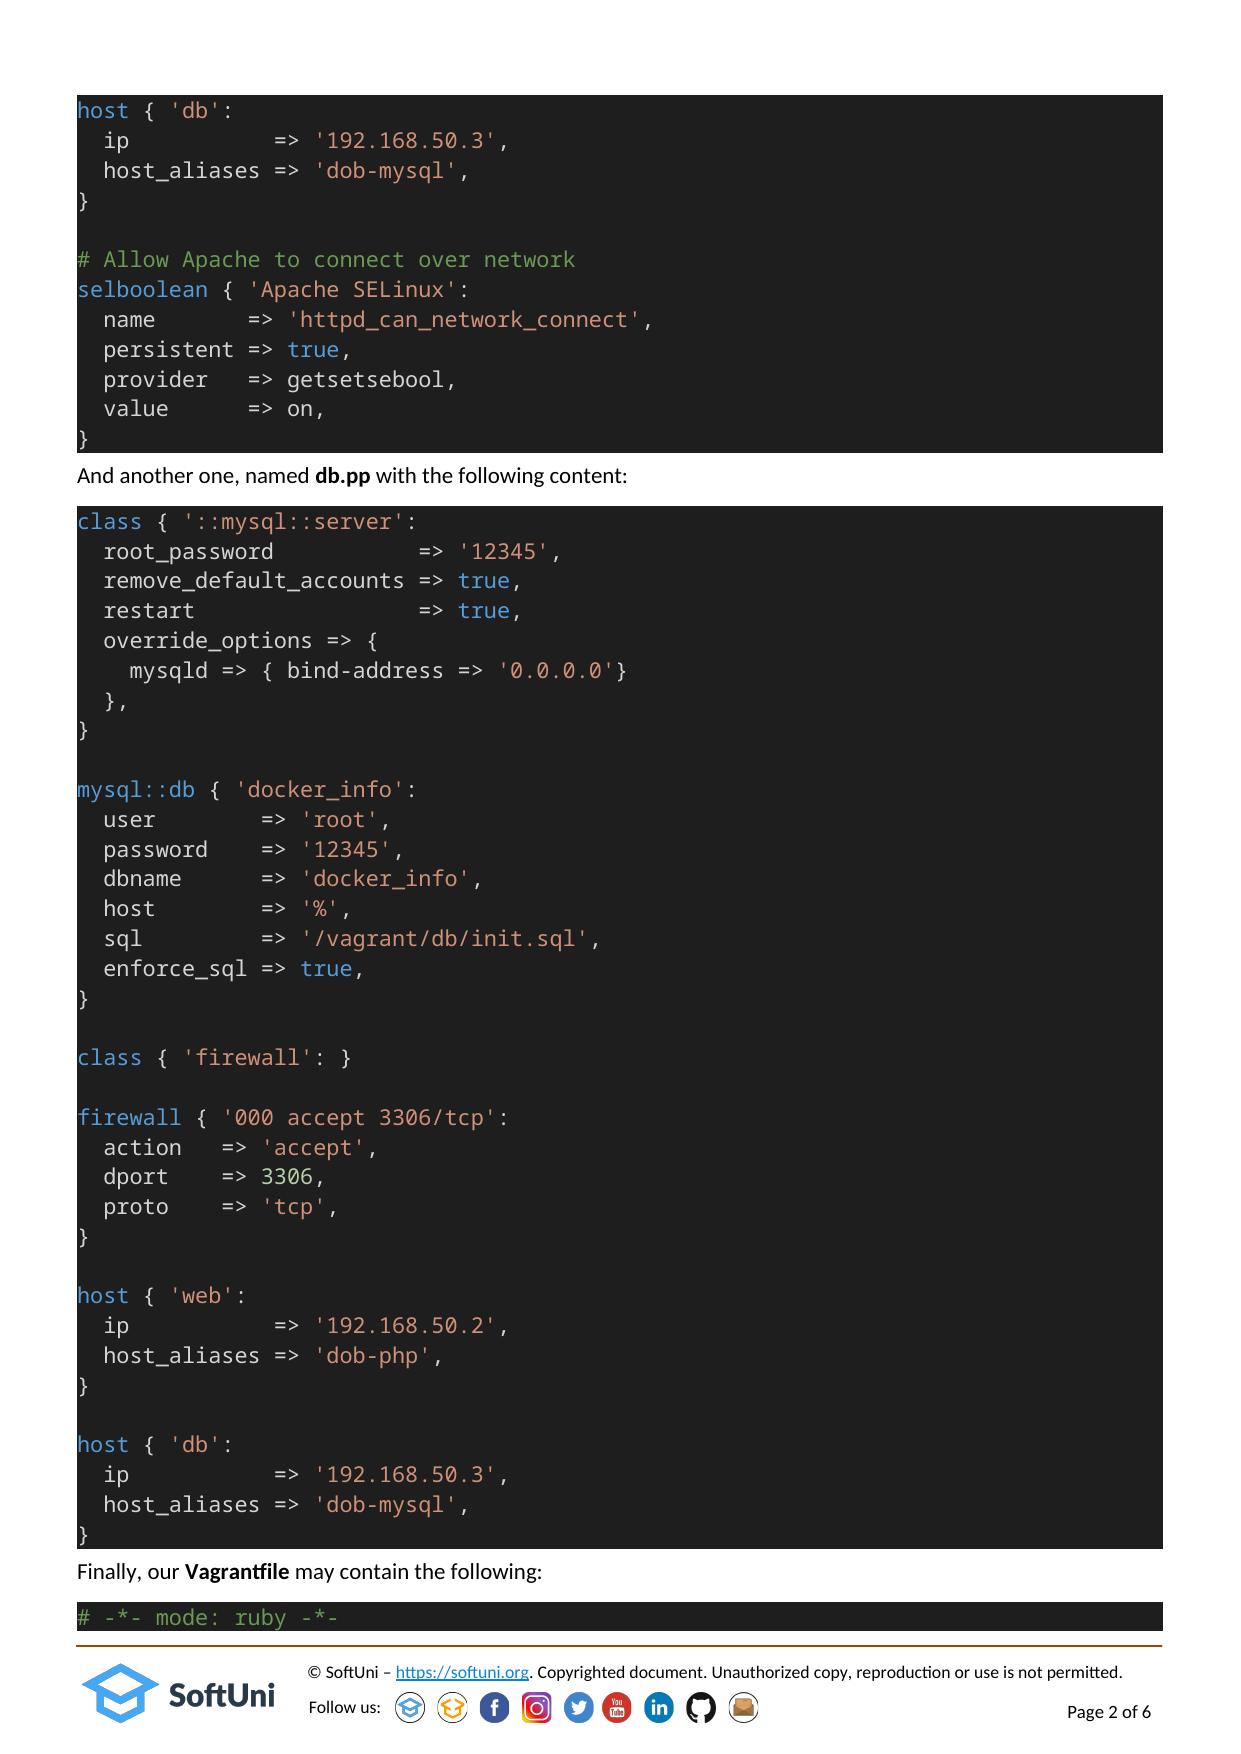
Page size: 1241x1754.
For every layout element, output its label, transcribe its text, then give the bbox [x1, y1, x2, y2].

picture [602, 1692, 632, 1723]
text } [77, 1370, 1163, 1400]
text dbname => 'docker_info', [77, 863, 1163, 893]
picture [75, 1658, 281, 1729]
picture [686, 1692, 716, 1723]
picture [644, 1714, 653, 1723]
text user => 'root', [77, 804, 1163, 834]
text } [77, 1221, 1163, 1251]
text # Allow Apache to connect over network [77, 244, 1163, 274]
text host_aliases => 'dob-php', [77, 1340, 1163, 1370]
text dport => 3306, [77, 1161, 1163, 1191]
picture [437, 1692, 468, 1723]
text host_aliases => 'dob-mysql', [77, 155, 1163, 185]
picture [564, 1692, 594, 1723]
text sql => '/vagrant/db/init.sql', [77, 923, 1163, 953]
text # -*- mode: ruby -*- [77, 1602, 1163, 1631]
text class { '::mysql::server': [77, 506, 1163, 536]
text firewall { '000 accept 3306/tcp': [77, 1102, 1163, 1132]
text provider => getsetsebool, [77, 363, 1163, 393]
text } [77, 1519, 1163, 1549]
text ip => '192.168.50.3', [77, 1459, 1163, 1489]
text name => 'httpd_can_network_connect', [77, 304, 1163, 334]
picture [665, 1714, 674, 1723]
text action => 'accept', [77, 1132, 1163, 1161]
picture [395, 1692, 425, 1723]
picture [522, 1692, 552, 1723]
picture [658, 1705, 667, 1714]
text mysqld => { bind-address => '0.0.0.0'} [77, 655, 1163, 685]
text host_aliases => 'dob-mysql', [77, 1489, 1163, 1519]
text ip => '192.168.50.3', [77, 125, 1163, 155]
text selboolean { 'Apache SELinux': [77, 274, 1163, 304]
text restart => true, [77, 595, 1163, 625]
picture [665, 1692, 674, 1701]
text enforce_sql => true, [77, 953, 1163, 983]
text remove_default_accounts => true, [77, 566, 1163, 595]
text }, [77, 685, 1163, 714]
text } [77, 983, 1163, 1012]
text class { 'firewall': } [77, 1042, 1163, 1072]
text And another one, named db.pp with the following content: [77, 461, 1163, 489]
text root_password => '12345', [77, 536, 1163, 566]
text host { 'db': [77, 95, 1163, 125]
text persistent => true, [77, 334, 1163, 363]
text Finally, our Vagrantfile may contain the following: [77, 1557, 1163, 1585]
text value => on, [77, 393, 1163, 423]
text } [77, 185, 1163, 214]
picture [728, 1692, 759, 1723]
text password => '12345', [77, 834, 1163, 863]
text host => '%', [77, 893, 1163, 923]
text } [77, 714, 1163, 744]
text ip => '192.168.50.2', [77, 1310, 1163, 1340]
text proto => 'tcp', [77, 1191, 1163, 1221]
text host { 'db': [77, 1429, 1163, 1459]
text override_options => { [77, 625, 1163, 655]
picture [644, 1692, 653, 1701]
text } [77, 423, 1163, 453]
text mysql::db { 'docker_info': [77, 774, 1163, 804]
picture [479, 1692, 510, 1723]
text host { 'web': [77, 1281, 1163, 1310]
